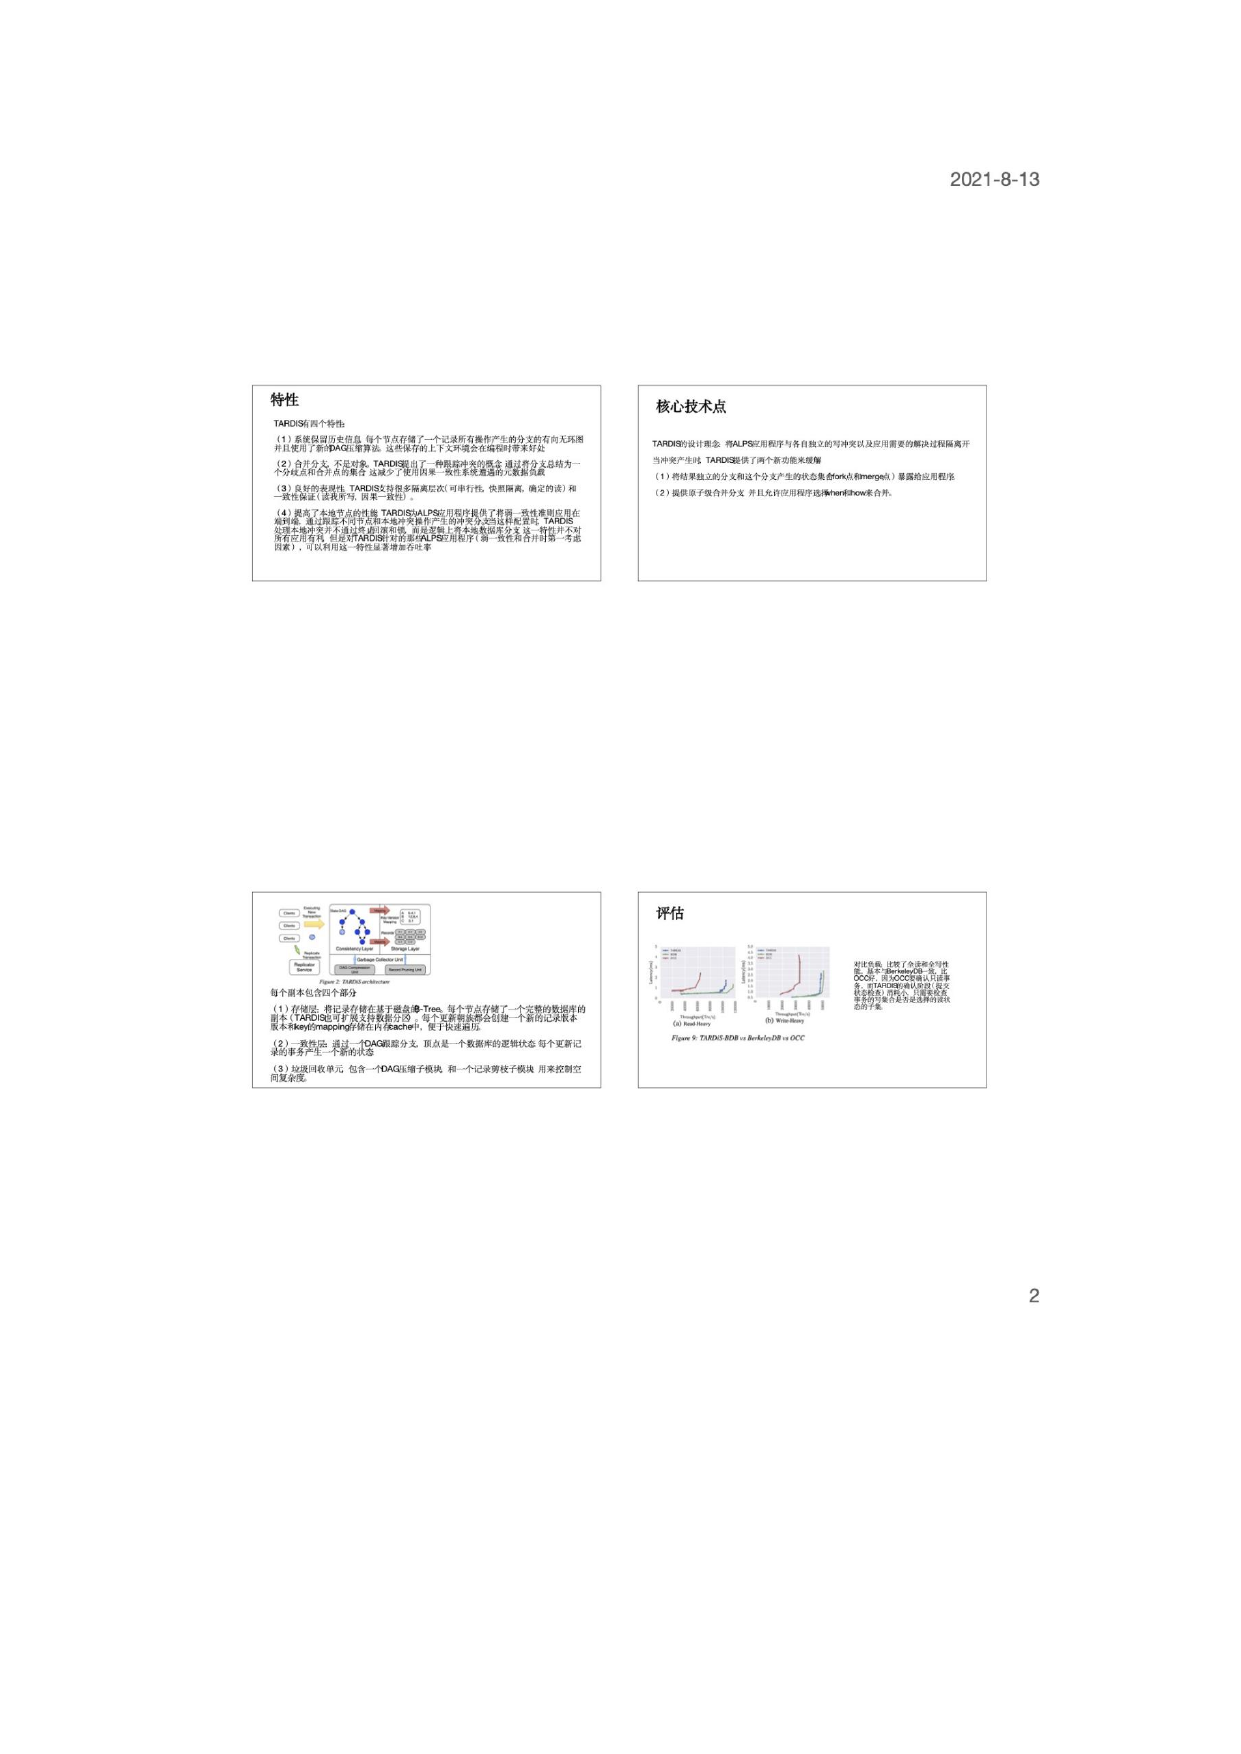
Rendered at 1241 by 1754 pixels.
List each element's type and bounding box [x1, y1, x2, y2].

picture [187, 162, 1050, 1312]
